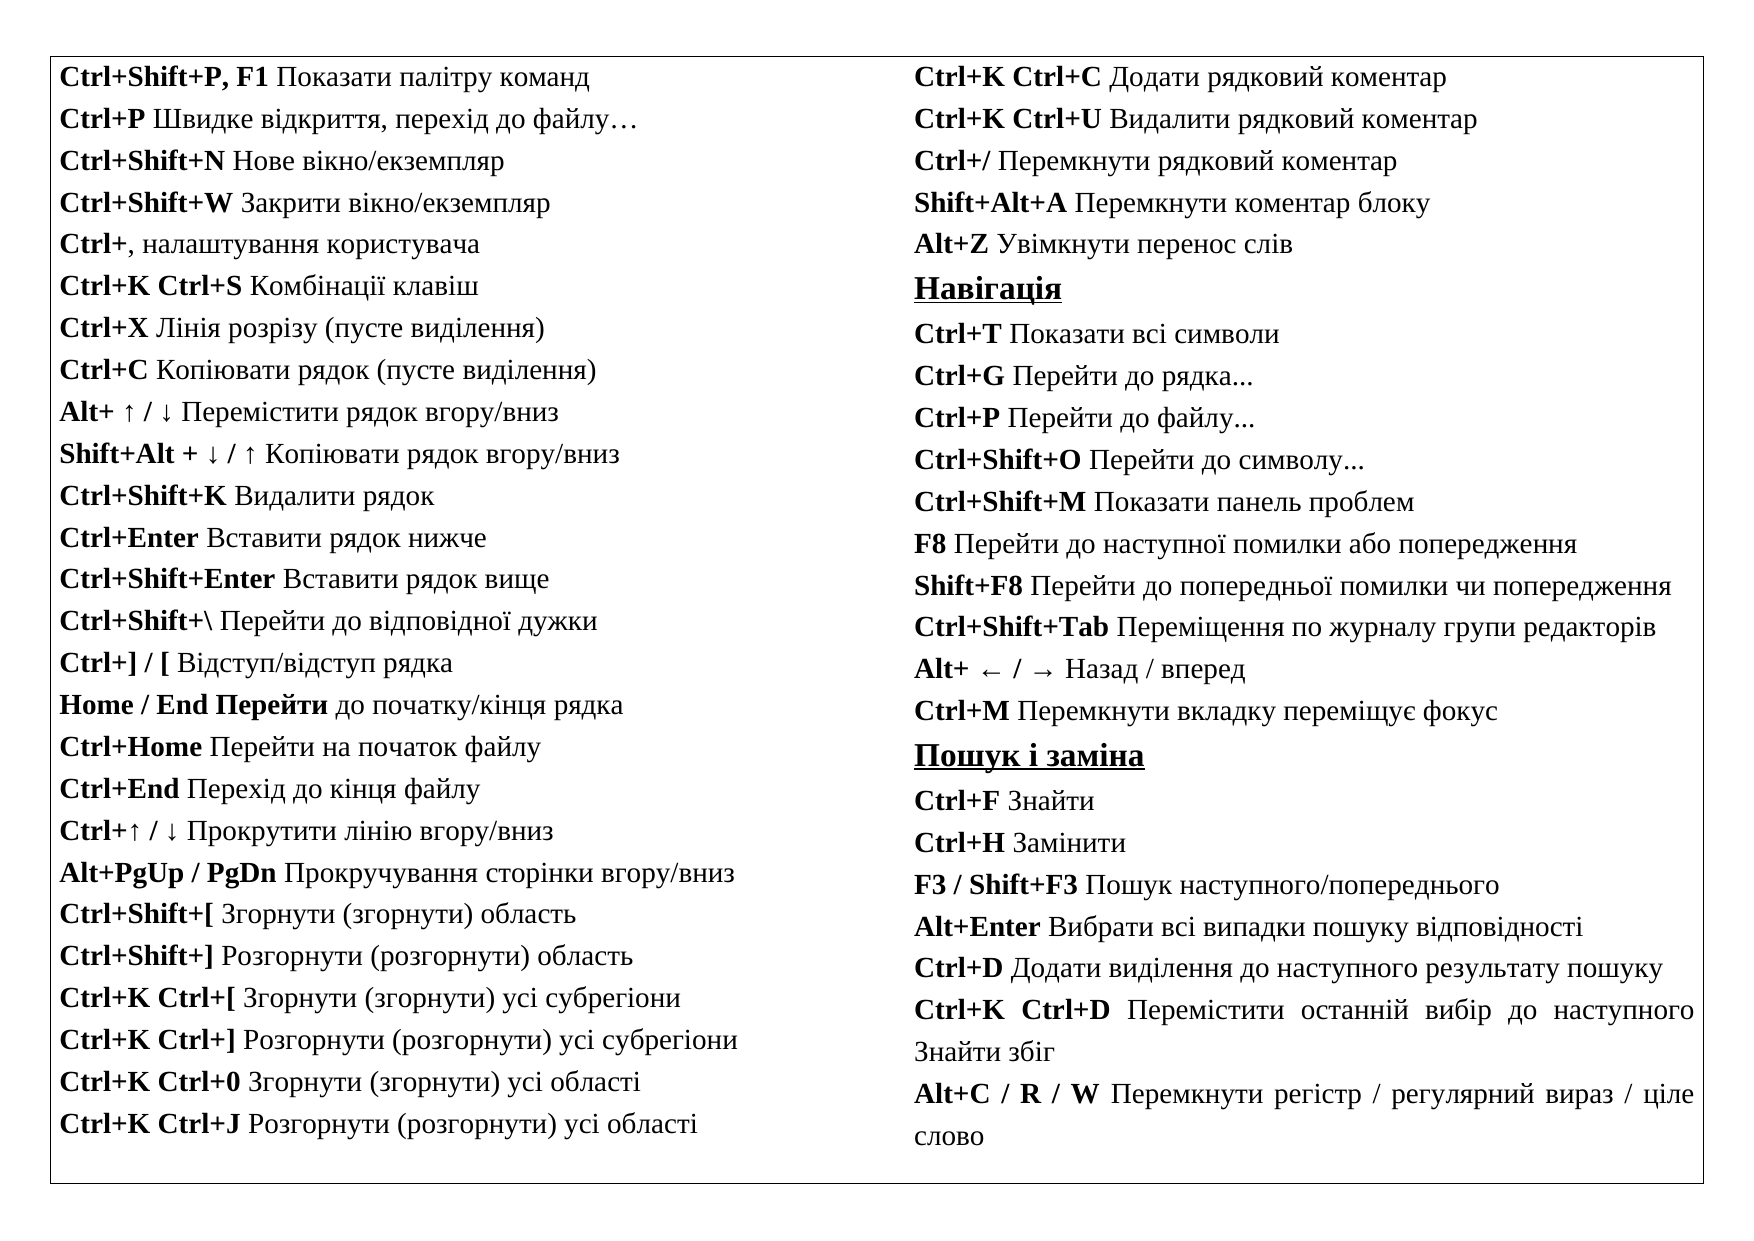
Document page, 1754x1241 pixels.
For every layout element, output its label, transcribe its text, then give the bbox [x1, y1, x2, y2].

text Ctrl+End Перехід до кінця файлу [59, 771, 840, 804]
text Ctrl+H Замінити [914, 825, 1695, 858]
text Ctrl+K Ctrl+J Розгорнути (розгорнути) усі області [59, 1106, 840, 1139]
text Ctrl+M Перемкнути вкладку переміщує фокус [914, 693, 1695, 727]
text Ctrl+P Перейти до файлу... [914, 400, 1695, 434]
text Home / End Перейти до початку/кінця рядка [59, 687, 840, 721]
text Ctrl+Shift+W Закрити вікно/екземпляр [59, 185, 840, 218]
text Ctrl+K Ctrl+S Комбінації клавіш [59, 268, 840, 302]
text Ctrl+Shift+M Показати панель проблем [914, 484, 1695, 517]
text Ctrl+Shift+O Перейти до символу... [914, 442, 1695, 476]
text Alt+C / R / W Перемкнути регістр / регулярний вираз / ціле слово [914, 1076, 1695, 1152]
text F8 Перейти до наступної помилки або попередження [914, 526, 1695, 559]
text Ctrl+T Показати всі символи [914, 316, 1695, 350]
text Ctrl+X Лінія розрізу (пусте виділення) [59, 310, 840, 344]
text Shift+F8 Перейти до попередньої помилки чи попередження [914, 568, 1695, 601]
text Ctrl+K Ctrl+C Додати рядковий коментар [914, 59, 1695, 93]
text F3 / Shift+F3 Пошук наступного/попереднього [914, 867, 1695, 900]
text Ctrl+, налаштування користувача [59, 227, 840, 260]
text Ctrl+↑ / ↓ Прокрутити лінію вгору/вниз [59, 813, 840, 846]
text Shift+Alt+A Перемкнути коментар блоку [914, 185, 1695, 218]
text Ctrl+C Копіювати рядок (пусте виділення) [59, 352, 840, 386]
text Ctrl+Shift+\ Перейти до відповідної дужки [59, 603, 840, 637]
text Ctrl+/ Перемкнути рядковий коментар [914, 143, 1695, 176]
text Alt+Enter Вибрати всі випадки пошуку відповідності [914, 909, 1695, 942]
text Пошук і заміна [914, 735, 1695, 773]
text Ctrl+Shift+K Видалити рядок [59, 478, 840, 511]
text Alt+Z Увімкнути перенос слів [914, 227, 1695, 260]
text Ctrl+K Ctrl+0 Згорнути (згорнути) усі області [59, 1064, 840, 1098]
text Shift+Alt + ↓ / ↑ Копіювати рядок вгору/вниз [59, 436, 840, 469]
text Ctrl+Shift+Enter Вставити рядок вище [59, 562, 840, 595]
text Ctrl+Home Перейти на початок файлу [59, 729, 840, 763]
text Ctrl+Enter Вставити рядок нижче [59, 520, 840, 553]
text Ctrl+Shift+P, F1 Показати палітру команд [59, 59, 840, 93]
text Ctrl+D Додати виділення до наступного результату пошуку [914, 951, 1695, 984]
text Ctrl+Shift+Tab Переміщення по журналу групи редакторів [914, 609, 1695, 643]
text Alt+ ↑ / ↓ Перемістити рядок вгору/вниз [59, 394, 840, 428]
text Ctrl+Shift+] Розгорнути (розгорнути) область [59, 938, 840, 972]
text Ctrl+F Знайти [914, 783, 1695, 817]
text Ctrl+K Ctrl+] Розгорнути (розгорнути) усі субрегіони [59, 1022, 840, 1056]
text Ctrl+Shift+[ Згорнути (згорнути) область [59, 897, 840, 930]
text Alt+PgUp / PgDn Прокручування сторінки вгору/вниз [59, 855, 840, 888]
text Ctrl+K Ctrl+U Видалити рядковий коментар [914, 101, 1695, 134]
text Ctrl+] / [ Відступ/відступ рядка [59, 645, 840, 679]
text Ctrl+K Ctrl+D Перемістити останній вибір до наступного Знайти збіг [914, 992, 1695, 1068]
text Ctrl+P Швидке відкриття, перехід до файлу… [59, 101, 840, 134]
text Alt+ ← / → Назад / вперед [914, 651, 1695, 685]
text Ctrl+K Ctrl+[ Згорнути (згорнути) усі субрегіони [59, 980, 840, 1014]
text Ctrl+Shift+N Нове вікно/екземпляр [59, 143, 840, 176]
text Ctrl+G Перейти до рядка... [914, 358, 1695, 392]
text Навігація [914, 268, 1695, 307]
